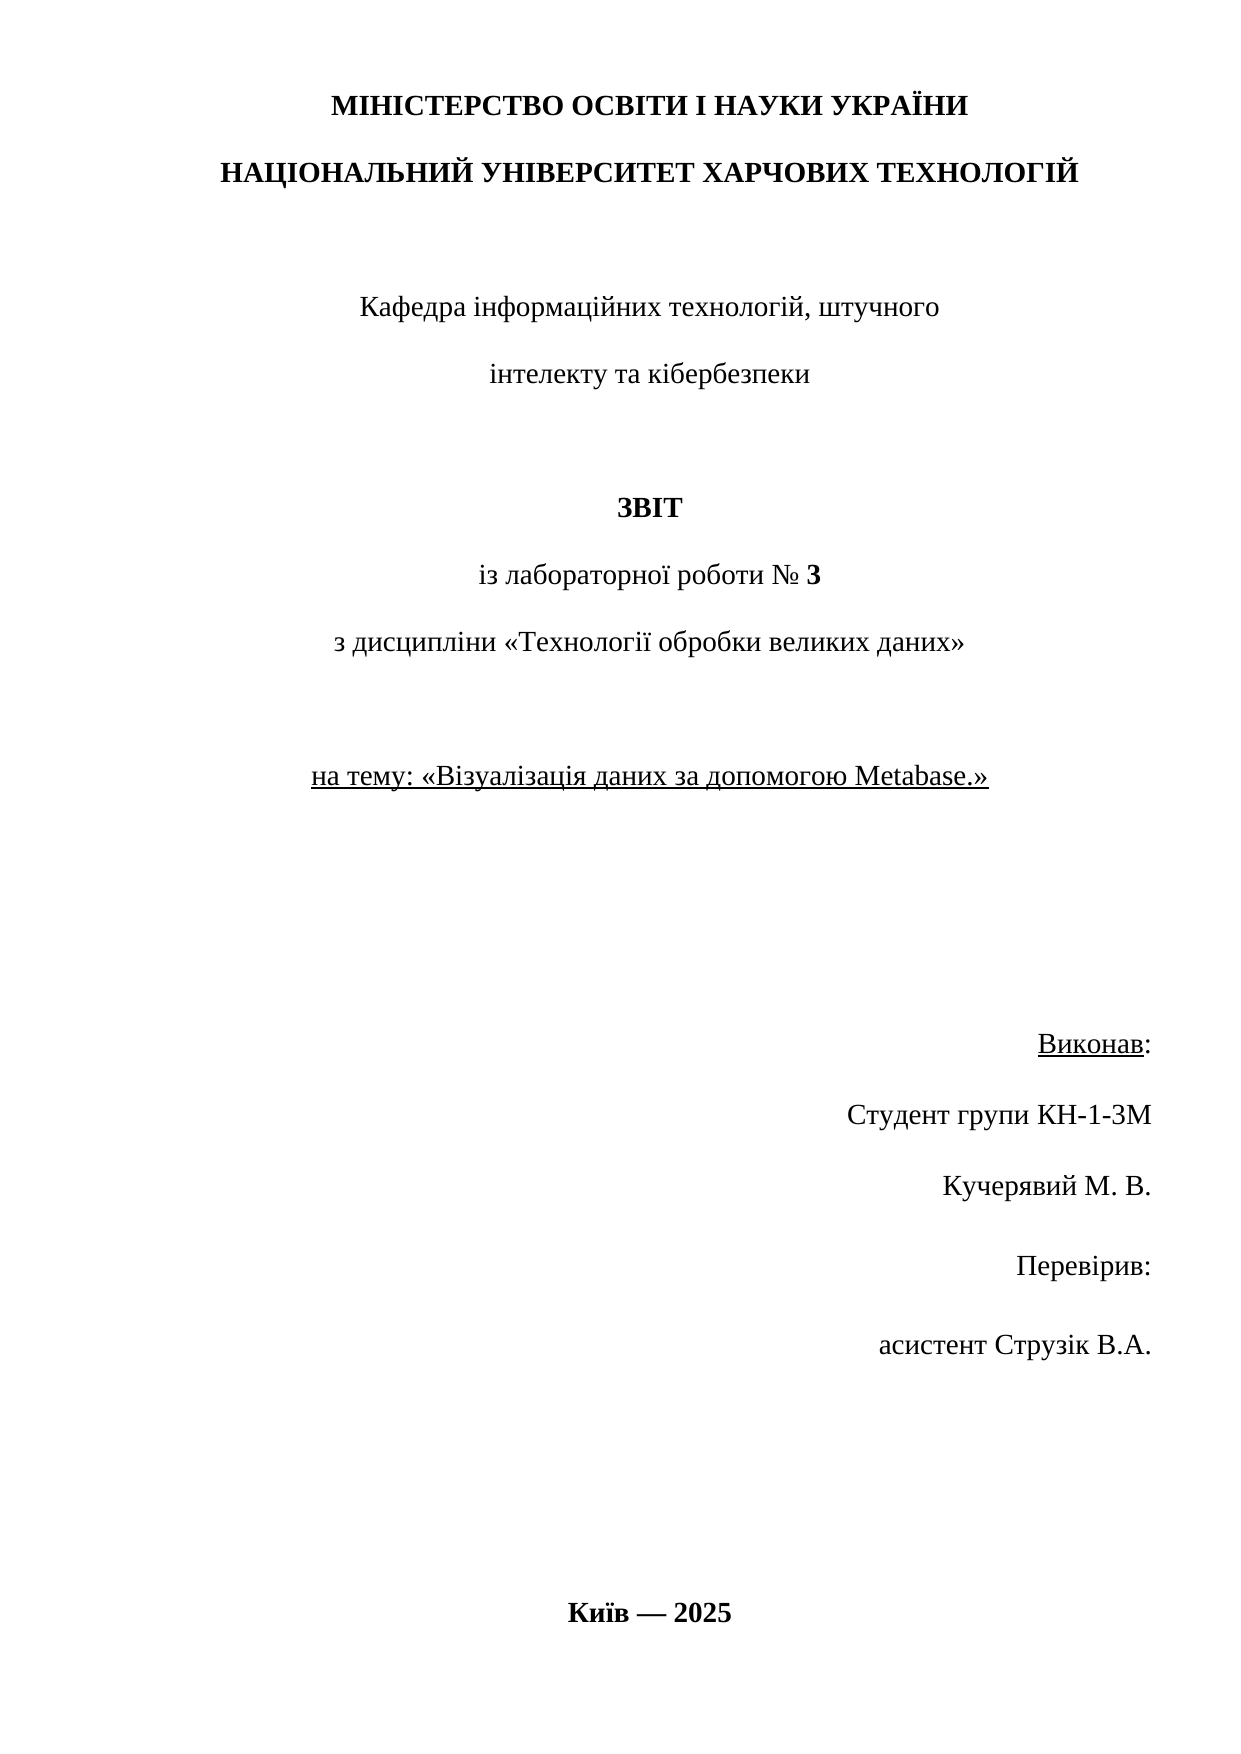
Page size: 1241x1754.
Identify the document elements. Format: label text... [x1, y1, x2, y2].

text Національний університет харчових технологій [148, 156, 1152, 189]
text на тему: «Візуалізація даних за допомогою Metabase.» [148, 758, 1152, 792]
text Кафедра інформаційних технологій, штучного [148, 289, 1152, 323]
text Перевірив: [148, 1248, 1152, 1282]
text Міністерство освіти і науки України [148, 88, 1152, 122]
text Студент групи КН-1-3М [148, 1097, 1152, 1131]
text Звіт [148, 490, 1152, 524]
text із лабораторної роботи № 3 [148, 557, 1152, 591]
text інтелекту та кібербезпеки [148, 356, 1152, 390]
text Київ — 2025 [148, 1595, 1152, 1629]
text з дисципліни «Технології обробки великих даних» [148, 624, 1152, 658]
text асистент Струзік В.А. [148, 1327, 1152, 1361]
text Кучерявий М. В. [148, 1168, 1152, 1202]
text Виконав: [148, 1026, 1152, 1060]
